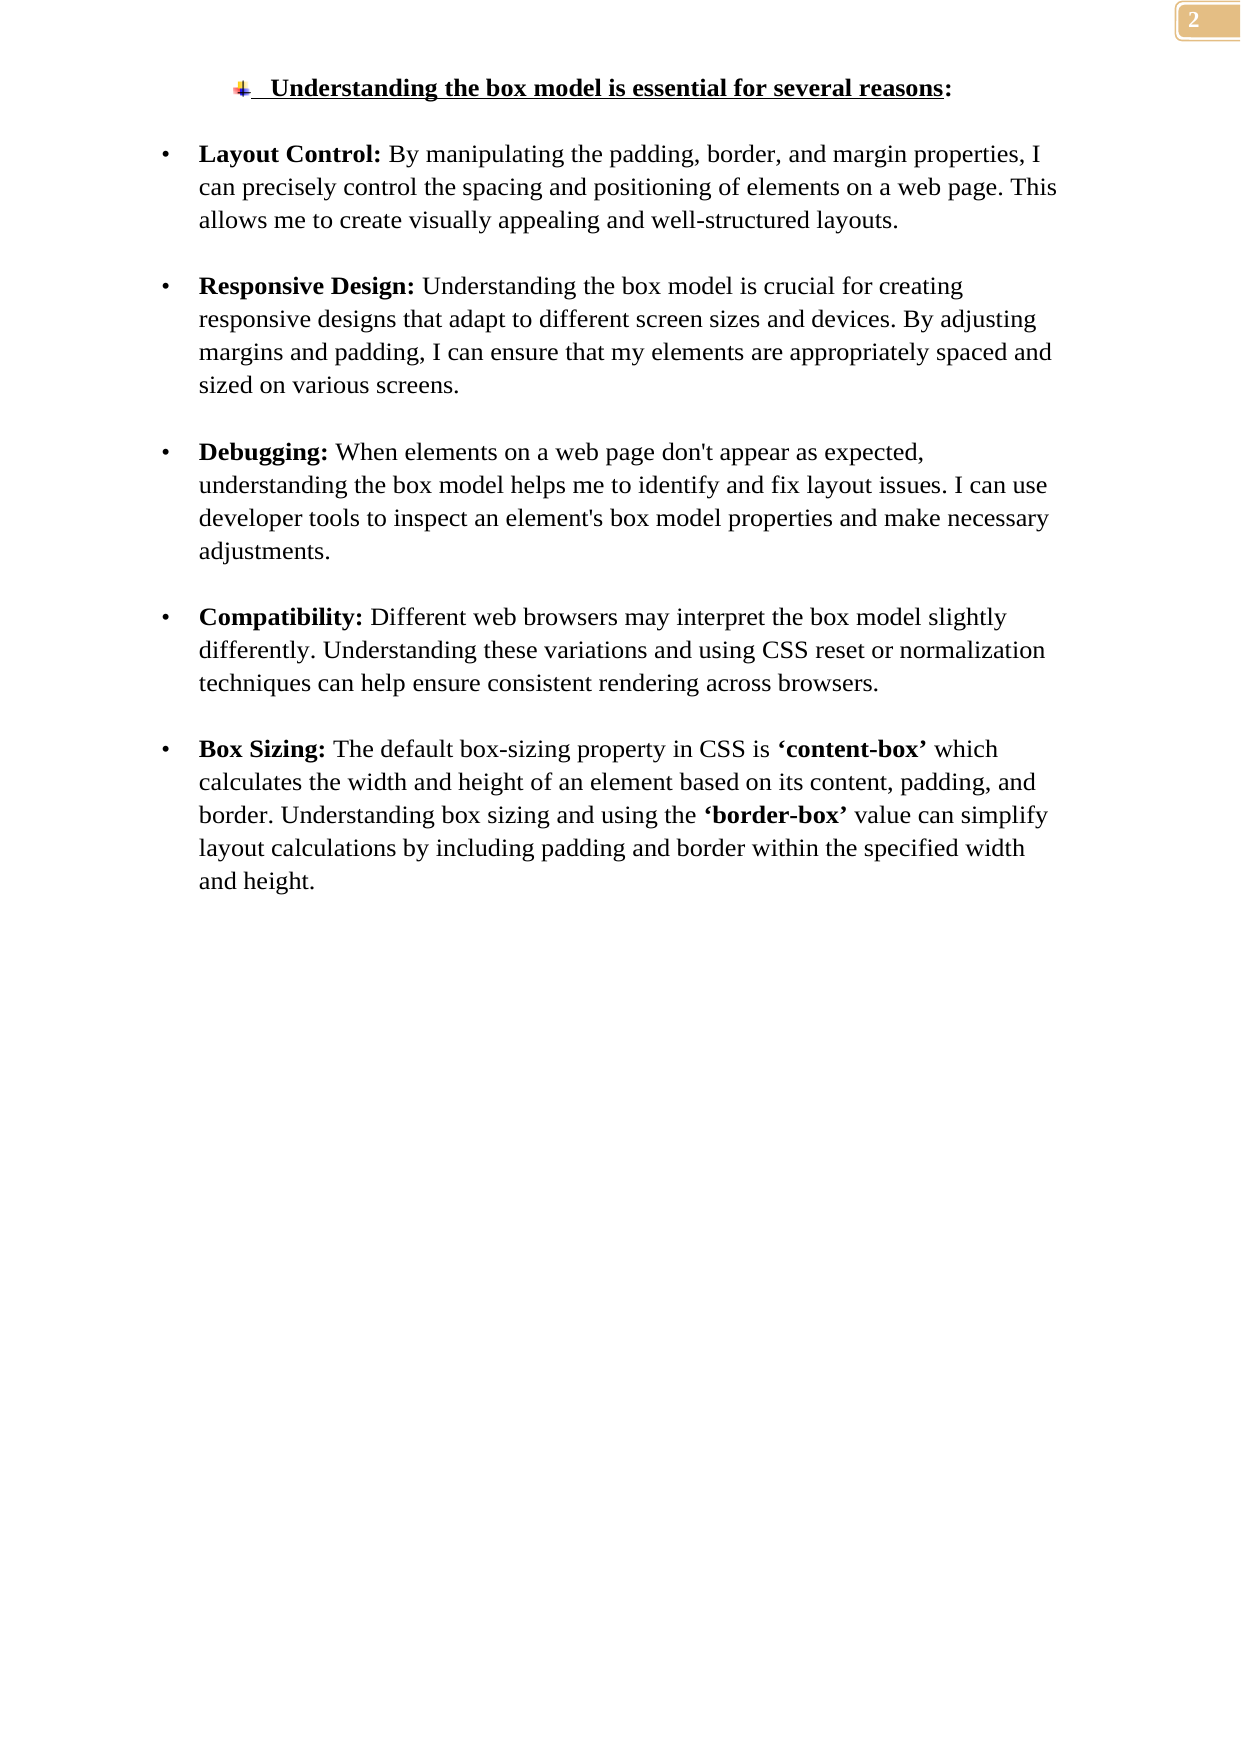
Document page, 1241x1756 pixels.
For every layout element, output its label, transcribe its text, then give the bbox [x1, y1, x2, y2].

list Compatibility: Different web browsers may interpret the box model slightly differently. Understanding these variations and using CSS reset or normalization techniques can help ensure consistent rendering across browsers. [161, 602, 1061, 697]
list Responsive Design: Understanding the box model is crucial for creating responsive designs that adapt to different screen sizes and devices. By adjusting margins and padding, I can ensure that my elements are appropriately spaced and sized on various screens. [161, 271, 1061, 399]
list Understanding the box model is essential for several reasons: [233, 73, 1061, 102]
list Debugging: When elements on a web page don't appear as expected, understanding the box model helps me to identify and fix layout issues. I can use developer tools to inspect an element's box model properties and make necessary adjustments. [161, 437, 1061, 564]
picture [233, 79, 251, 97]
list Layout Control: By manipulating the padding, border, and margin properties, I can precisely control the spacing and positioning of elements on a web page. This allows me to create visually appealing and well-structured layouts. [161, 139, 1061, 234]
list Box Sizing: The default box-sizing property in CSS is ‘content-box’ which calculates the width and height of an element based on its content, padding, and border. Understanding box sizing and using the ‘border-box’ value can simplify layout calculations by including padding and border within the specified width and height. [161, 734, 1061, 895]
